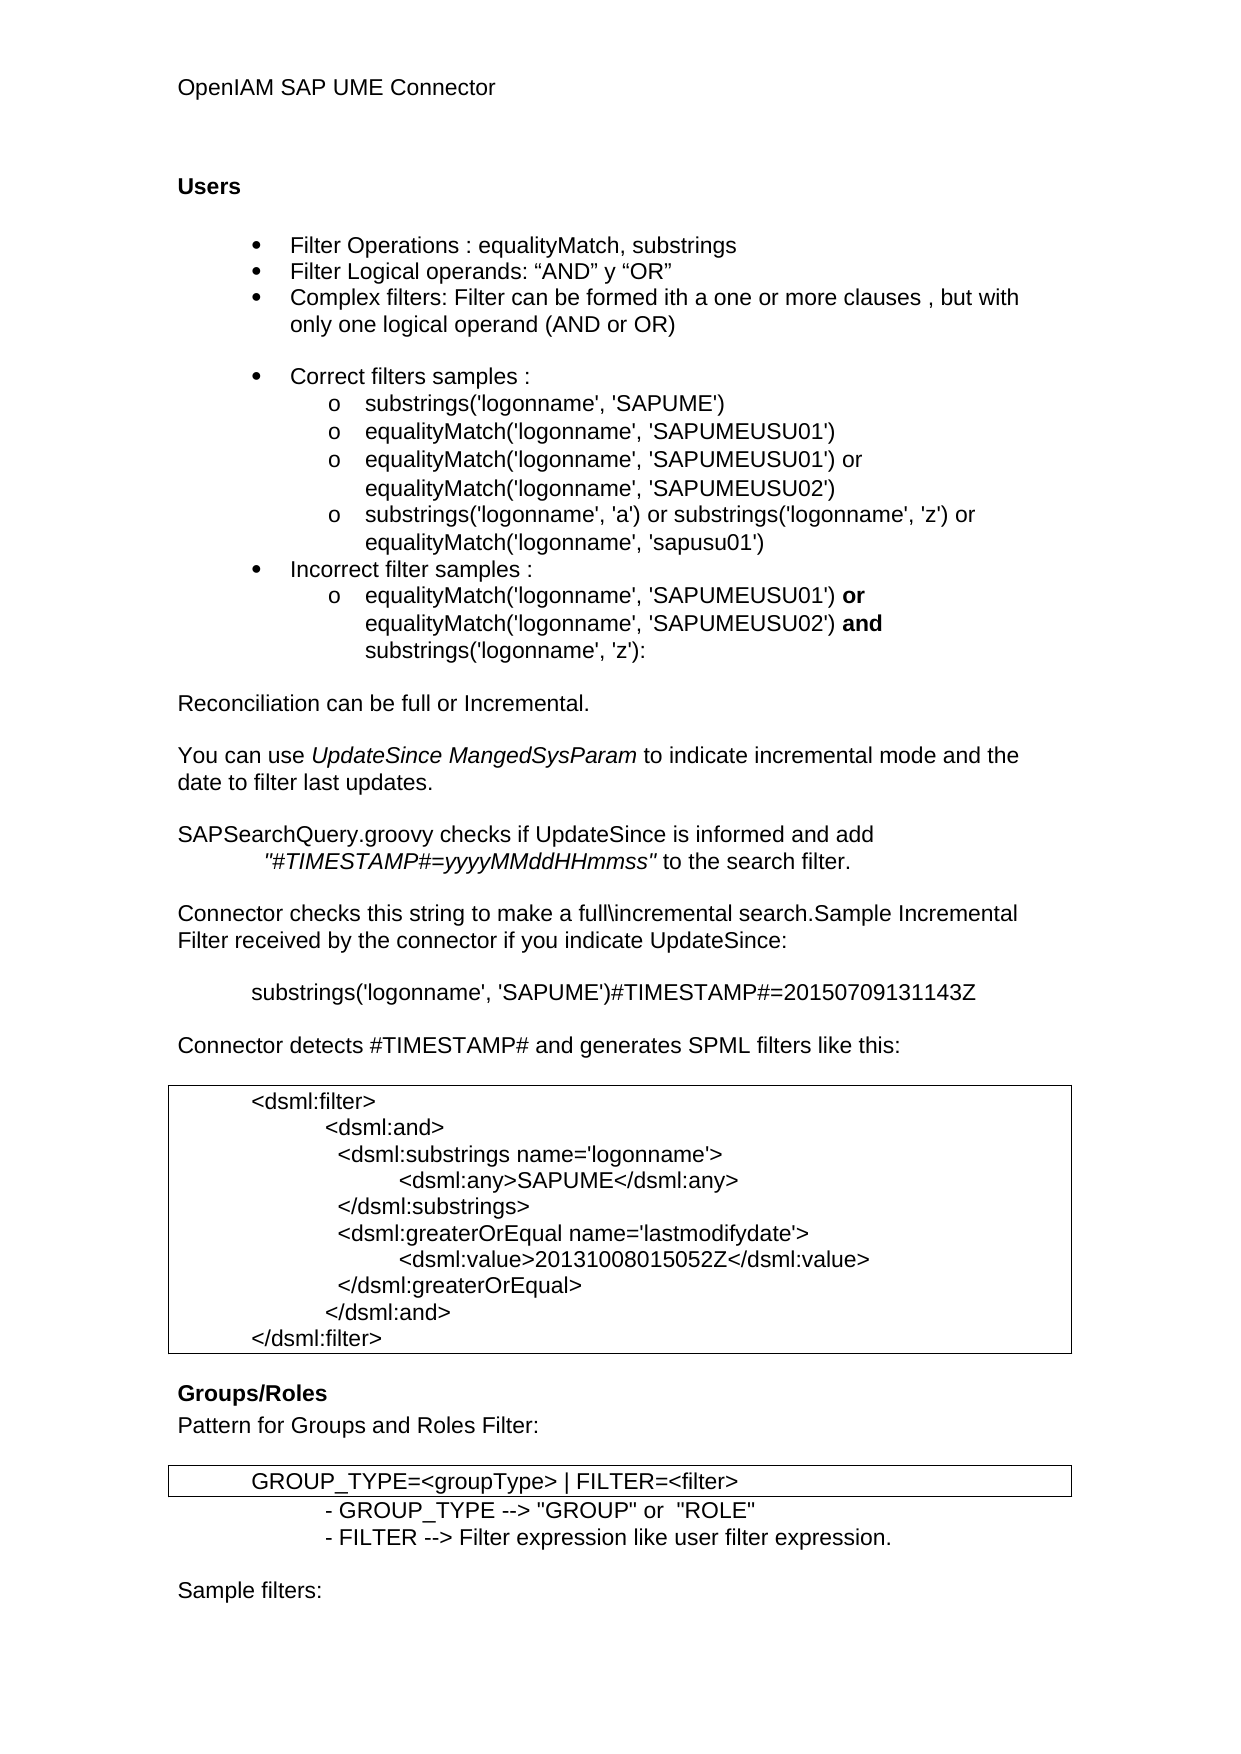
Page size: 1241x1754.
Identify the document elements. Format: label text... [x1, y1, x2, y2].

list equalityMatch('logonname', 'SAPUMEUSU01') or equalityMatch('logonname', 'SAPUMEUSU02') and substrings('logonname', 'z'): [327, 582, 1063, 663]
subtitle Groups/Roles [177, 1379, 1063, 1406]
text <dsml:substrings name='logonname'> [177, 1141, 1063, 1167]
text SAPSearchQuery.groovy checks if UpdateSince is informed and add [177, 821, 1063, 848]
text </dsml:and> [177, 1299, 1063, 1322]
text <dsml:greaterOrEqual name='lastmodifydate'> [177, 1220, 1063, 1246]
text - FILTER --> Filter expression like user filter expression. [177, 1524, 1063, 1550]
subtitle Users [177, 173, 1063, 199]
text Pattern for Groups and Roles Filter: [177, 1412, 1063, 1438]
list Filter Logical operands: “AND” y “OR” [252, 258, 1063, 284]
text </dsml:greaterOrEqual> [177, 1272, 1063, 1299]
text Connector detects #TIMESTAMP# and generates SPML filters like this: [177, 1032, 1063, 1058]
text - GROUP_TYPE --> "GROUP" or "ROLE" [177, 1497, 1063, 1524]
list Incorrect filter samples : [252, 556, 1063, 582]
list equalityMatch('logonname', 'SAPUMEUSU01') or equalityMatch('logonname', 'SAPUMEUSU02') [327, 446, 1063, 501]
list Complex filters: Filter can be formed ith a one or more clauses , but with only one logical operand (AND or OR) [252, 284, 1063, 337]
list Filter Operations : equalityMatch, substrings [252, 232, 1063, 258]
text Sample filters: [177, 1577, 1063, 1603]
list Correct filters samples : [252, 363, 1063, 390]
text Connector checks this string to make a full\incremental search.Sample Incremental Filter received by the connector if you indicate UpdateSince: [177, 900, 1063, 953]
text <dsml:filter> [169, 1086, 1071, 1114]
text You can use UpdateSince MangedSysParam to indicate incremental mode and the date to filter last updates. [177, 742, 1063, 795]
text </dsml:substrings> [177, 1193, 1063, 1220]
list equalityMatch('logonname', 'SAPUMEUSU01') [327, 418, 1063, 446]
text Reconciliation can be full or Incremental. [177, 689, 1063, 716]
text <dsml:and> [177, 1114, 1063, 1141]
text GROUP_TYPE=<groupType> | FILTER=<filter> [169, 1466, 1071, 1496]
text substrings('logonname', 'SAPUME')#TIMESTAMP#=20150709131143Z [177, 979, 1063, 1006]
text </dsml:filter> [169, 1322, 1071, 1353]
list substrings('logonname', 'a') or substrings('logonname', 'z') or equalityMatch('logonname', 'sapusu01') [327, 501, 1063, 556]
text <dsml:value>20131008015052Z</dsml:value> [177, 1246, 1063, 1272]
text <dsml:any>SAPUME</dsml:any> [177, 1167, 1063, 1193]
list substrings('logonname', 'SAPUME') [327, 390, 1063, 418]
text "#TIMESTAMP#=yyyyMMddHHmmss" to the search filter. [177, 848, 1063, 874]
